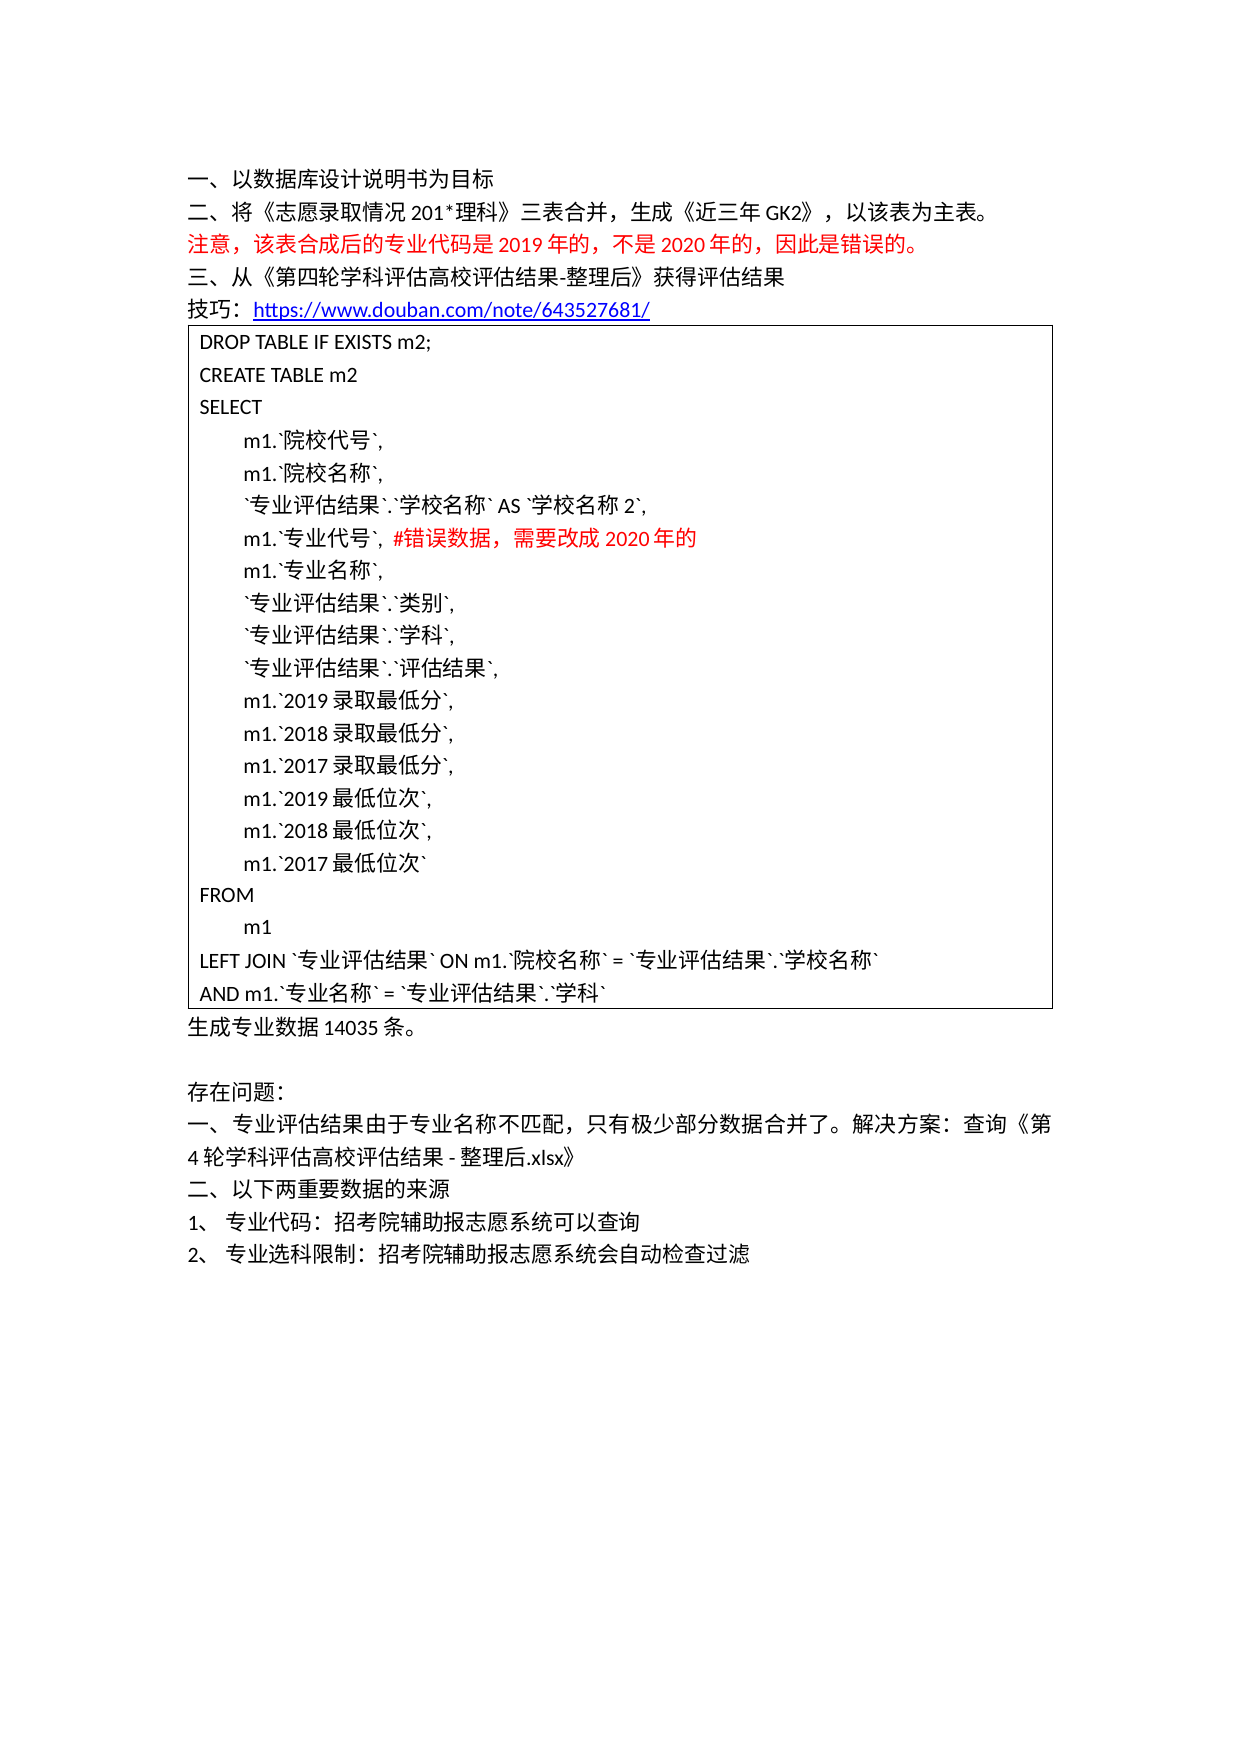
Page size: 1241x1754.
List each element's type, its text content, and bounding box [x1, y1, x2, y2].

list 专业代码：招考院辅助报志愿系统可以查询 [187, 1204, 1053, 1237]
text 一、专业评估结果由于专业名称不匹配，只有极少部分数据合并了。解决方案：查询《第4轮学科评估高校评估结果 - 整理后.xlsx》 [187, 1107, 1053, 1172]
text 二、以下两重要数据的来源 [187, 1172, 1053, 1204]
text 技巧：https://www.douban.com/note/643527681/ [187, 292, 1053, 324]
table_header DROP TABLE IF EXISTS m2; CREATE TABLE m2 SELECT m1.`院校代号`, m1.`院校名称`, `专业评估结果`.`学校名称` AS `学校名称2`, m1.`专业代号`, #错误数据，需要改成2020年的 m1.`专业名称`, `专业评估结果`.`类别`, `专业评估结果`.`学科`, `专业评估结果`.`评估结果`, m1.`2019录取最低分`, m1.`2018录取最低分`, m1.`2017录取最低分`, m1.`2019最低位次`, m1.`2018最低位次`, m1.`2017最低位次` FROM m1 LEFT JOIN `专业评估结果` ON m1.`院校名称` = `专业评估结果`.`学校名称` AND m1.`专业名称` = `专业评估结果`.`学科` [189, 326, 1052, 1008]
text 生成专业数据14035条。 [187, 1009, 1053, 1042]
text 二、将《志愿录取情况201*理科》三表合并，生成《近三年GK2》，以该表为主表。 [187, 194, 1053, 227]
list 专业选科限制：招考院辅助报志愿系统会自动检查过滤 [187, 1237, 1053, 1269]
text 一、以数据库设计说明书为目标 [187, 162, 1053, 194]
text 注意，该表合成后的专业代码是2019年的，不是2020年的，因此是错误的。 [187, 227, 1053, 259]
text 三、从《第四轮学科评估高校评估结果-整理后》获得评估结果 [187, 259, 1053, 292]
text 存在问题： [187, 1074, 1053, 1107]
